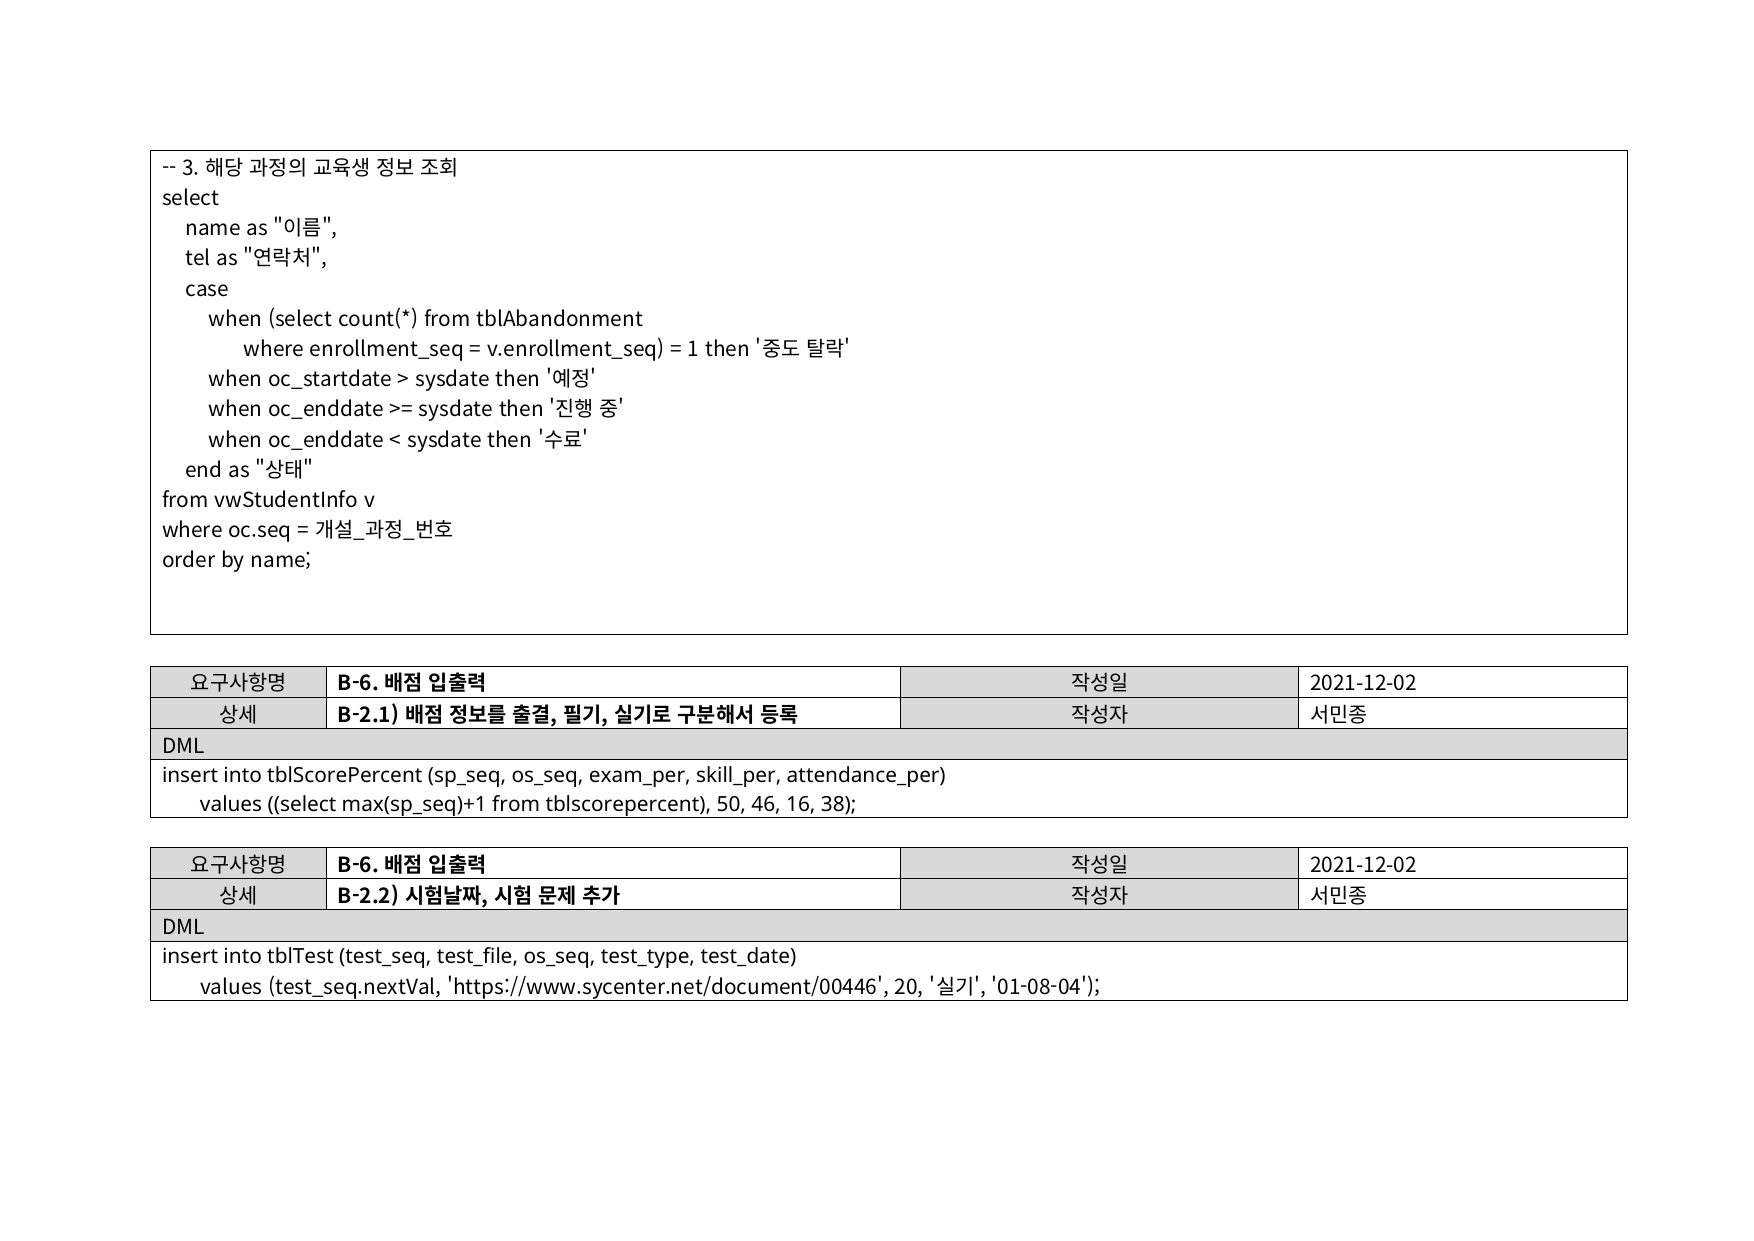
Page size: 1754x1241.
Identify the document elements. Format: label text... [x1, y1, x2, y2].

table_header 요구사항명 [151, 848, 326, 878]
table_cell 상세 [151, 698, 326, 728]
table_cell B-2.1) 배점 정보를 출결, 필기, 실기로 구분해서 등록 [327, 698, 900, 728]
table_cell 작성자 [901, 879, 1298, 909]
table_header 작성일 [901, 667, 1298, 697]
table_cell 서민종 [1299, 698, 1627, 728]
table_header B-6. 배점 입출력 [327, 848, 900, 878]
table_cell DML [151, 910, 1627, 941]
table_header 작성일 [901, 848, 1298, 878]
table_header 2021-12-02 [1299, 667, 1627, 697]
table_cell insert into tblTest (test_seq, test_file, os_seq, test_type, test_date) values (test_seq.nextVal, 'https://www.sycenter.net/document/00446', 20, '실기', '01-08-04'); [151, 942, 1627, 1000]
table_header 2021-12-02 [1299, 848, 1627, 878]
table_cell insert into tblScorePercent (sp_seq, os_seq, exam_per, skill_per, attendance_per) values ((select max(sp_seq)+1 from tblscorepercent), 50, 46, 16, 38); [151, 760, 1627, 817]
table_header B-6. 배점 입출력 [327, 667, 900, 697]
table_cell 상세 [151, 879, 326, 909]
table_header 요구사항명 [151, 667, 326, 697]
table_cell 서민종 [1299, 879, 1627, 909]
table_cell DML [151, 729, 1627, 759]
table_cell 작성자 [901, 698, 1298, 728]
table_cell B-2.2) 시험날짜, 시험 문제 추가 [327, 879, 900, 909]
